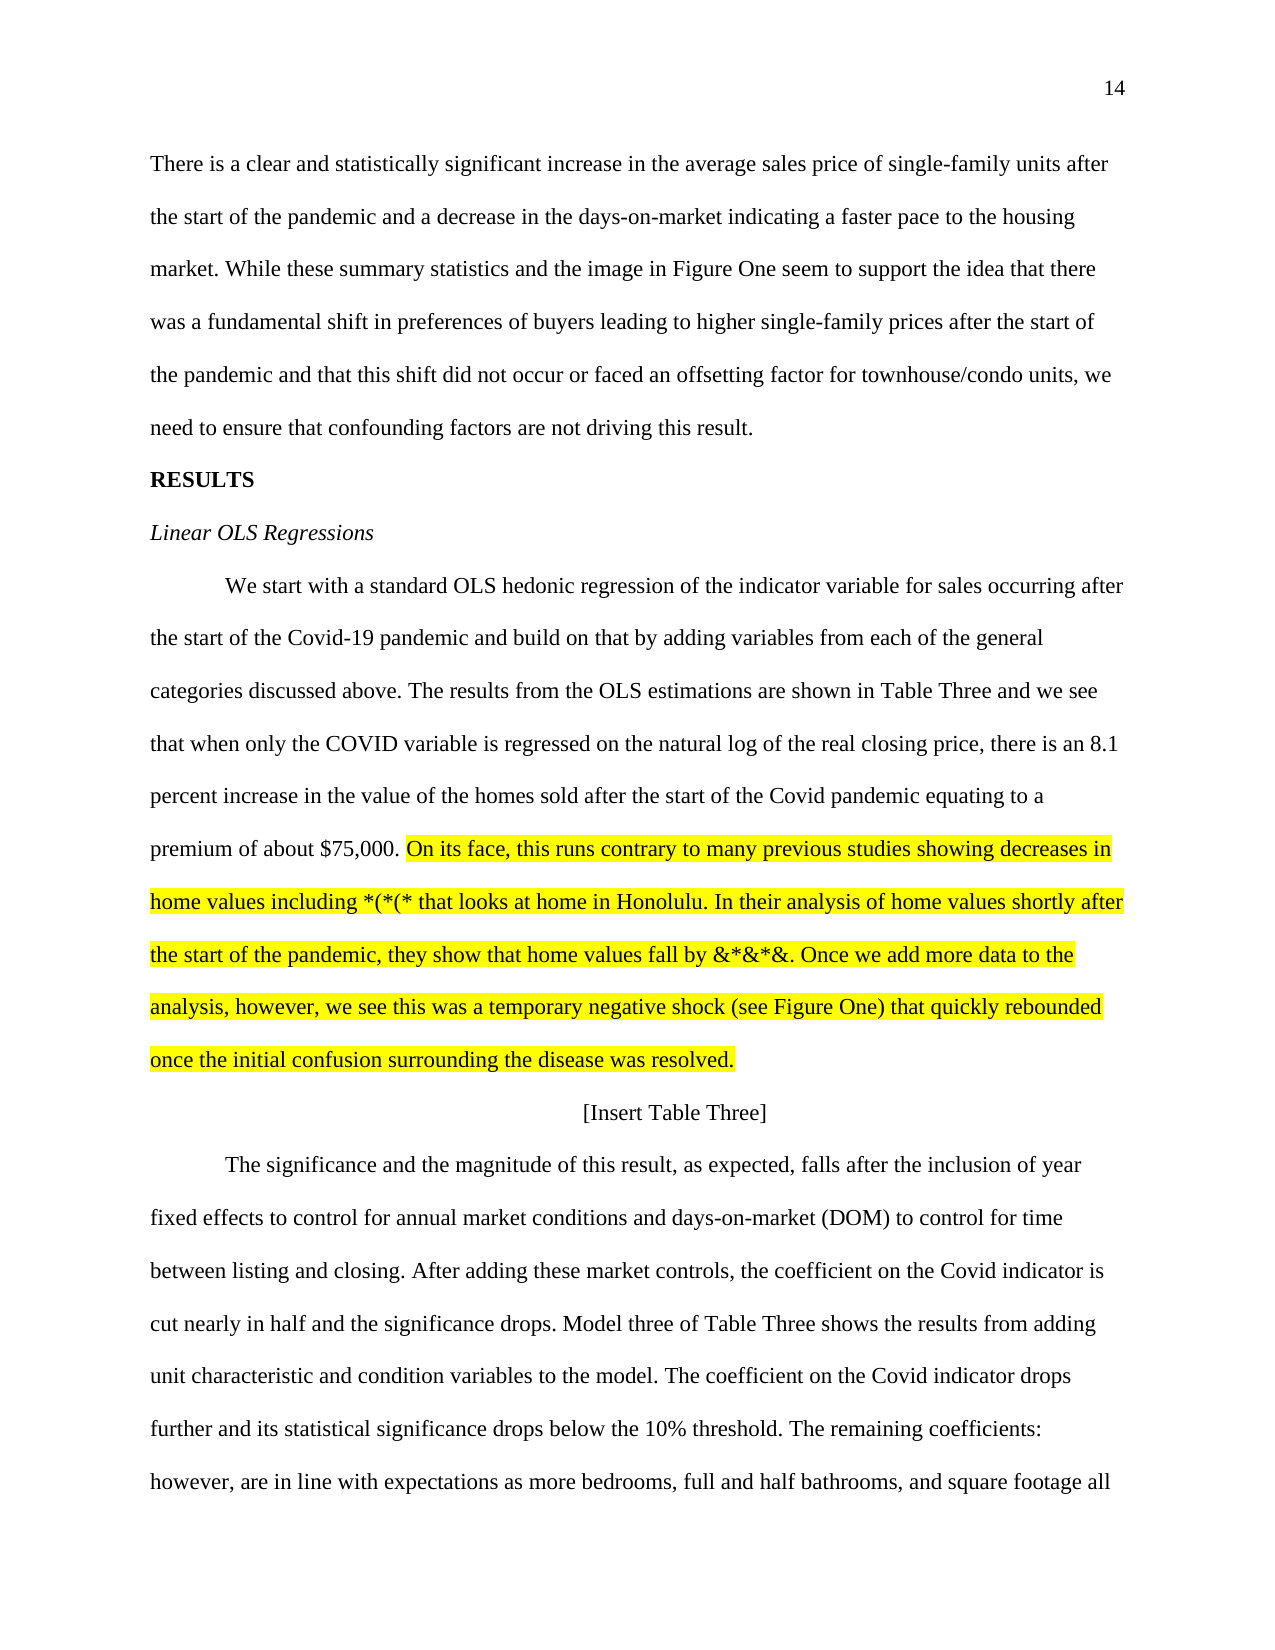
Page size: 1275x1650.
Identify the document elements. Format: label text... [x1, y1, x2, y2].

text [150, 150, 1125, 440]
text [Insert Table Three] [150, 1099, 1125, 1125]
text Linear OLS Regressions [150, 519, 1125, 545]
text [150, 1151, 1125, 1494]
text RESULTS [150, 466, 1125, 493]
text We start with a standard OLS hedonic regression of the indicator variable for sales occurring after the start of the Covid-19 pandemic and build on that by adding variables from each of the general categories discussed above. The results from the OLS estimations are shown in Table Three and we see that when only the COVID variable is regressed on the natural log of the real closing price, there is an 8.1 percent increase in the value of the homes sold after the start of the Covid pandemic equating to a premium of about $75,000. On its face, this runs contrary to many previous studies showing decreases in home values including *(*(* that looks at home in Honolulu. In their analysis of home values shortly after the start of the pandemic, they show that home values fall by &*&*&. Once we add more data to the analysis, however, we see this was a temporary negative shock (see Figure One) that quickly rebounded once the initial confusion surrounding the disease was resolved. [150, 572, 1125, 1072]
